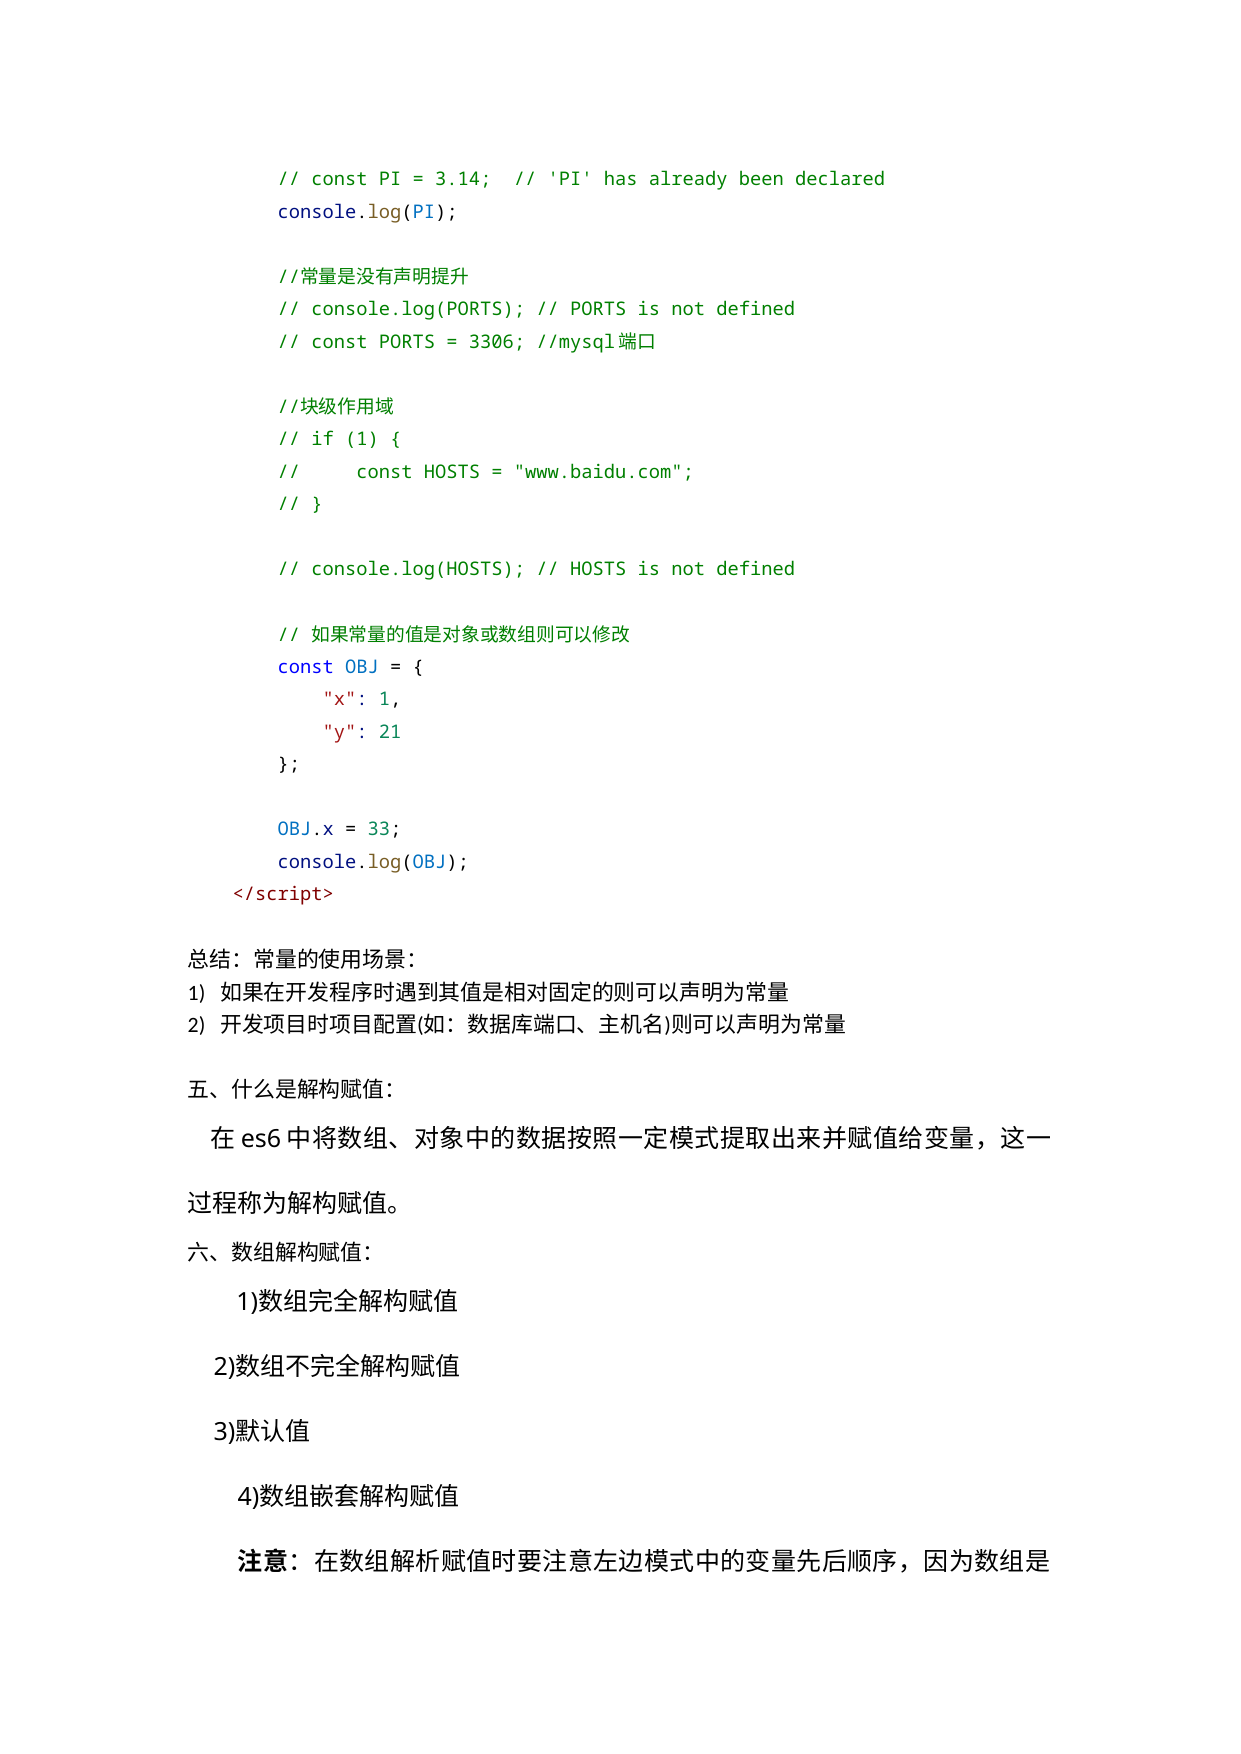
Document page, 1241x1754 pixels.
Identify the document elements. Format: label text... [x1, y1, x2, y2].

text // console.log(HOSTS); // HOSTS is not defined [187, 552, 1053, 584]
text // 如果常量的值是对象或数组则可以修改 [187, 617, 1053, 649]
text </script> [187, 877, 1053, 909]
text const OBJ = { [187, 649, 1053, 682]
list 数组解构赋值： [187, 1234, 1053, 1267]
list 开发项目时项目配置(如：数据库端口、主机名)则可以声明为常量 [187, 1007, 1053, 1039]
list 在es6中将数组、对象中的数据按照一定模式提取出来并赋值给变量，这一过程称为解构赋值。 [187, 1104, 1053, 1234]
list 3)默认值 [187, 1397, 1053, 1462]
text // const PI = 3.14; // 'PI' has already been declared [187, 162, 1053, 194]
text OBJ.x = 33; [187, 812, 1053, 844]
text "x": 1, [187, 682, 1053, 714]
text console.log(PI); [187, 194, 1053, 227]
text // console.log(PORTS); // PORTS is not defined [187, 292, 1053, 324]
list 什么是解构赋值： [187, 1072, 1053, 1104]
text //常量是没有声明提升 [187, 259, 1053, 292]
text "y": 21 [187, 714, 1053, 747]
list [187, 1527, 1053, 1592]
list 2)数组不完全解构赋值 [187, 1332, 1053, 1397]
text // if (1) { [187, 422, 1053, 454]
list 总结：常量的使用场景： [187, 942, 1053, 974]
text // } [187, 487, 1053, 519]
list 如果在开发程序时遇到其值是相对固定的则可以声明为常量 [187, 974, 1053, 1007]
text }; [187, 747, 1053, 779]
text console.log(OBJ); [187, 844, 1053, 877]
list 1)数组完全解构赋值 [187, 1267, 1053, 1332]
list 4)数组嵌套解构赋值 [187, 1462, 1053, 1527]
text // const PORTS = 3306; //mysql端口 [187, 324, 1053, 357]
text //块级作用域 [187, 389, 1053, 422]
text // const HOSTS = "www.baidu.com"; [187, 454, 1053, 487]
